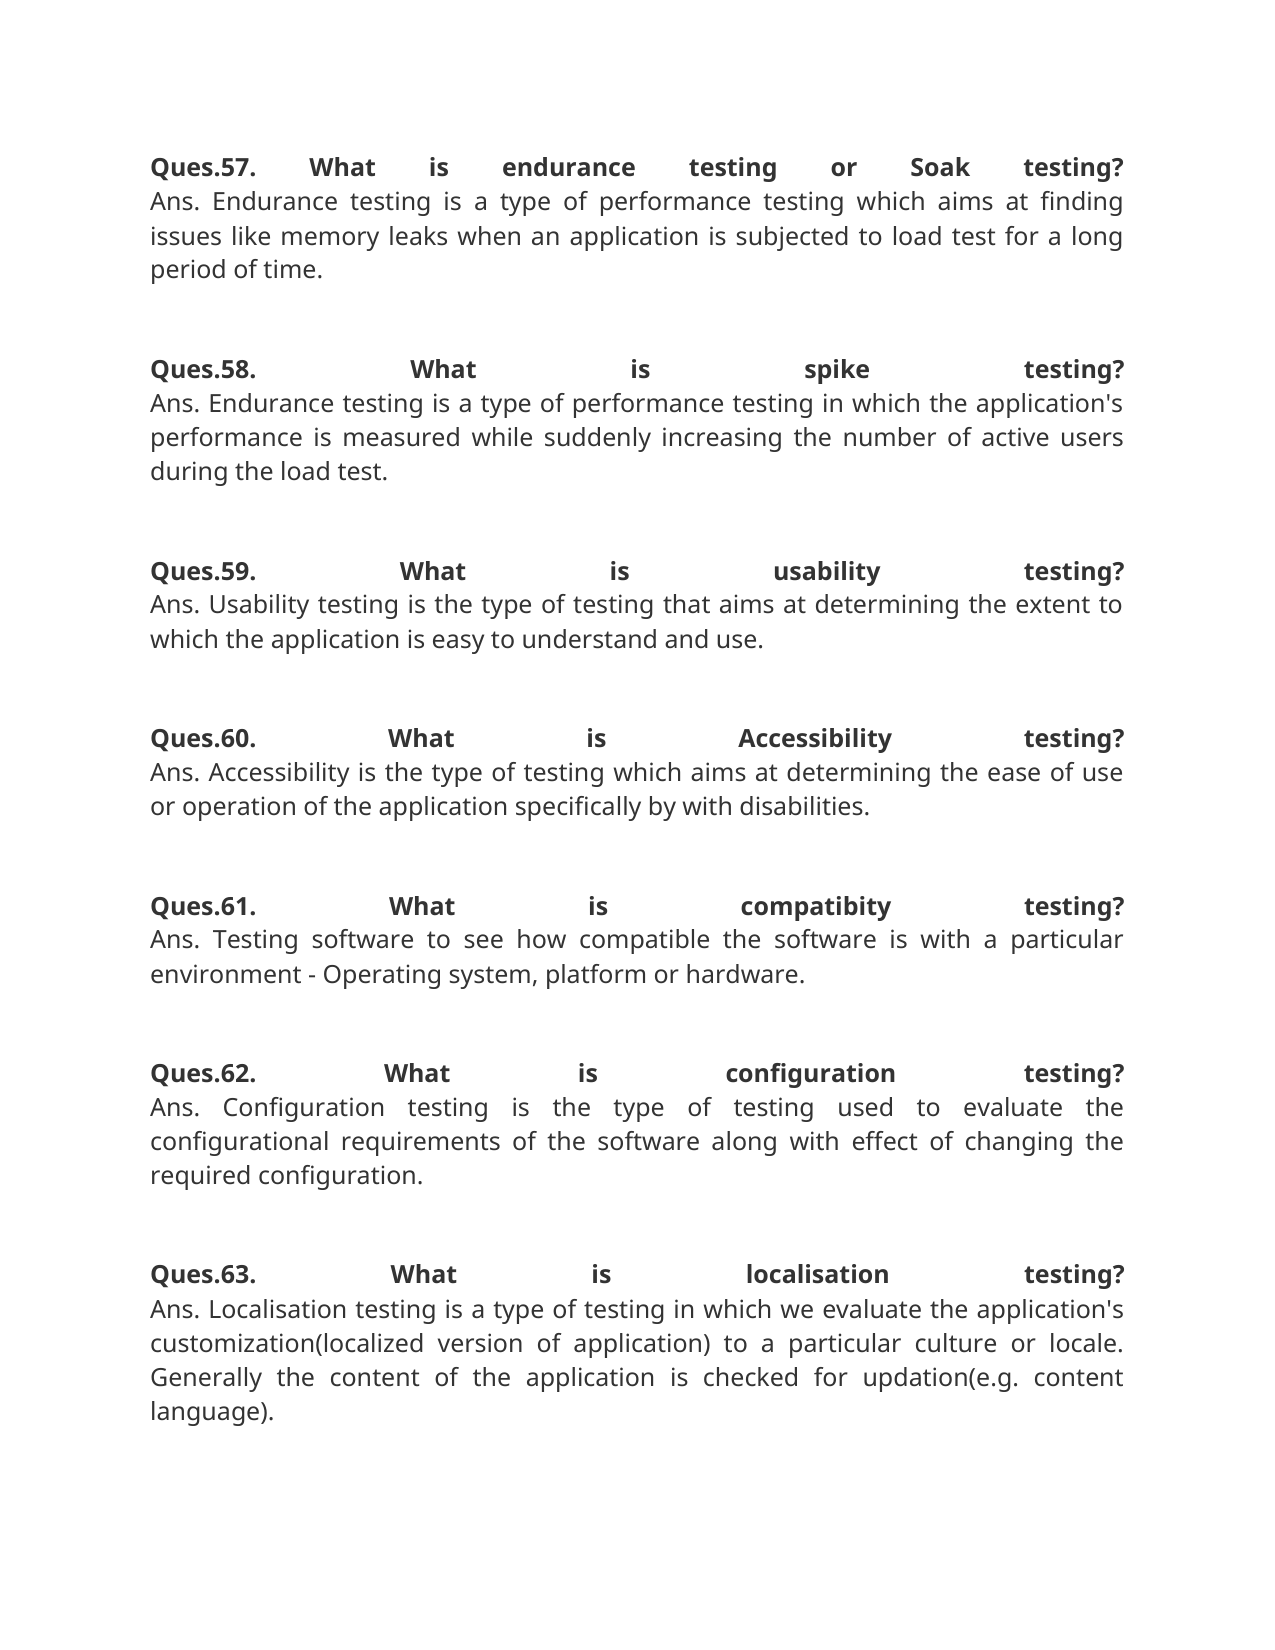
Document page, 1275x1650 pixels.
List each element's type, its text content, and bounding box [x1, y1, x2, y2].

text Ques.63. What is localisation testing? Ans. Localisation testing is a type of testing in which we evaluate the application's customization(localized version of application) to a particular culture or locale. Generally the content of the application is checked for updation(e.g. content language). [150, 1257, 1125, 1427]
text Ques.62. What is configuration testing? Ans. Configuration testing is the type of testing used to evaluate the configurational requirements of the software along with effect of changing the required configuration. [150, 1056, 1125, 1192]
text Ques.57. What is endurance testing or Soak testing? Ans. Endurance testing is a type of performance testing which aims at finding issues like memory leaks when an application is subjected to load test for a long period of time. [150, 150, 1125, 286]
text Ques.60. What is Accessibility testing? Ans. Accessibility is the type of testing which aims at determining the ease of use or operation of the application specifically by with disabilities. [150, 721, 1125, 823]
text Ques.59. What is usability testing? Ans. Usability testing is the type of testing that aims at determining the extent to which the application is easy to understand and use. [150, 553, 1125, 655]
text Ques.58. What is spike testing? Ans. Endurance testing is a type of performance testing in which the application's performance is measured while suddenly increasing the number of active users during the load test. [150, 352, 1125, 488]
text Ques.61. What is compatibity testing? Ans. Testing software to see how compatible the software is with a particular environment - Operating system, platform or hardware. [150, 888, 1125, 990]
